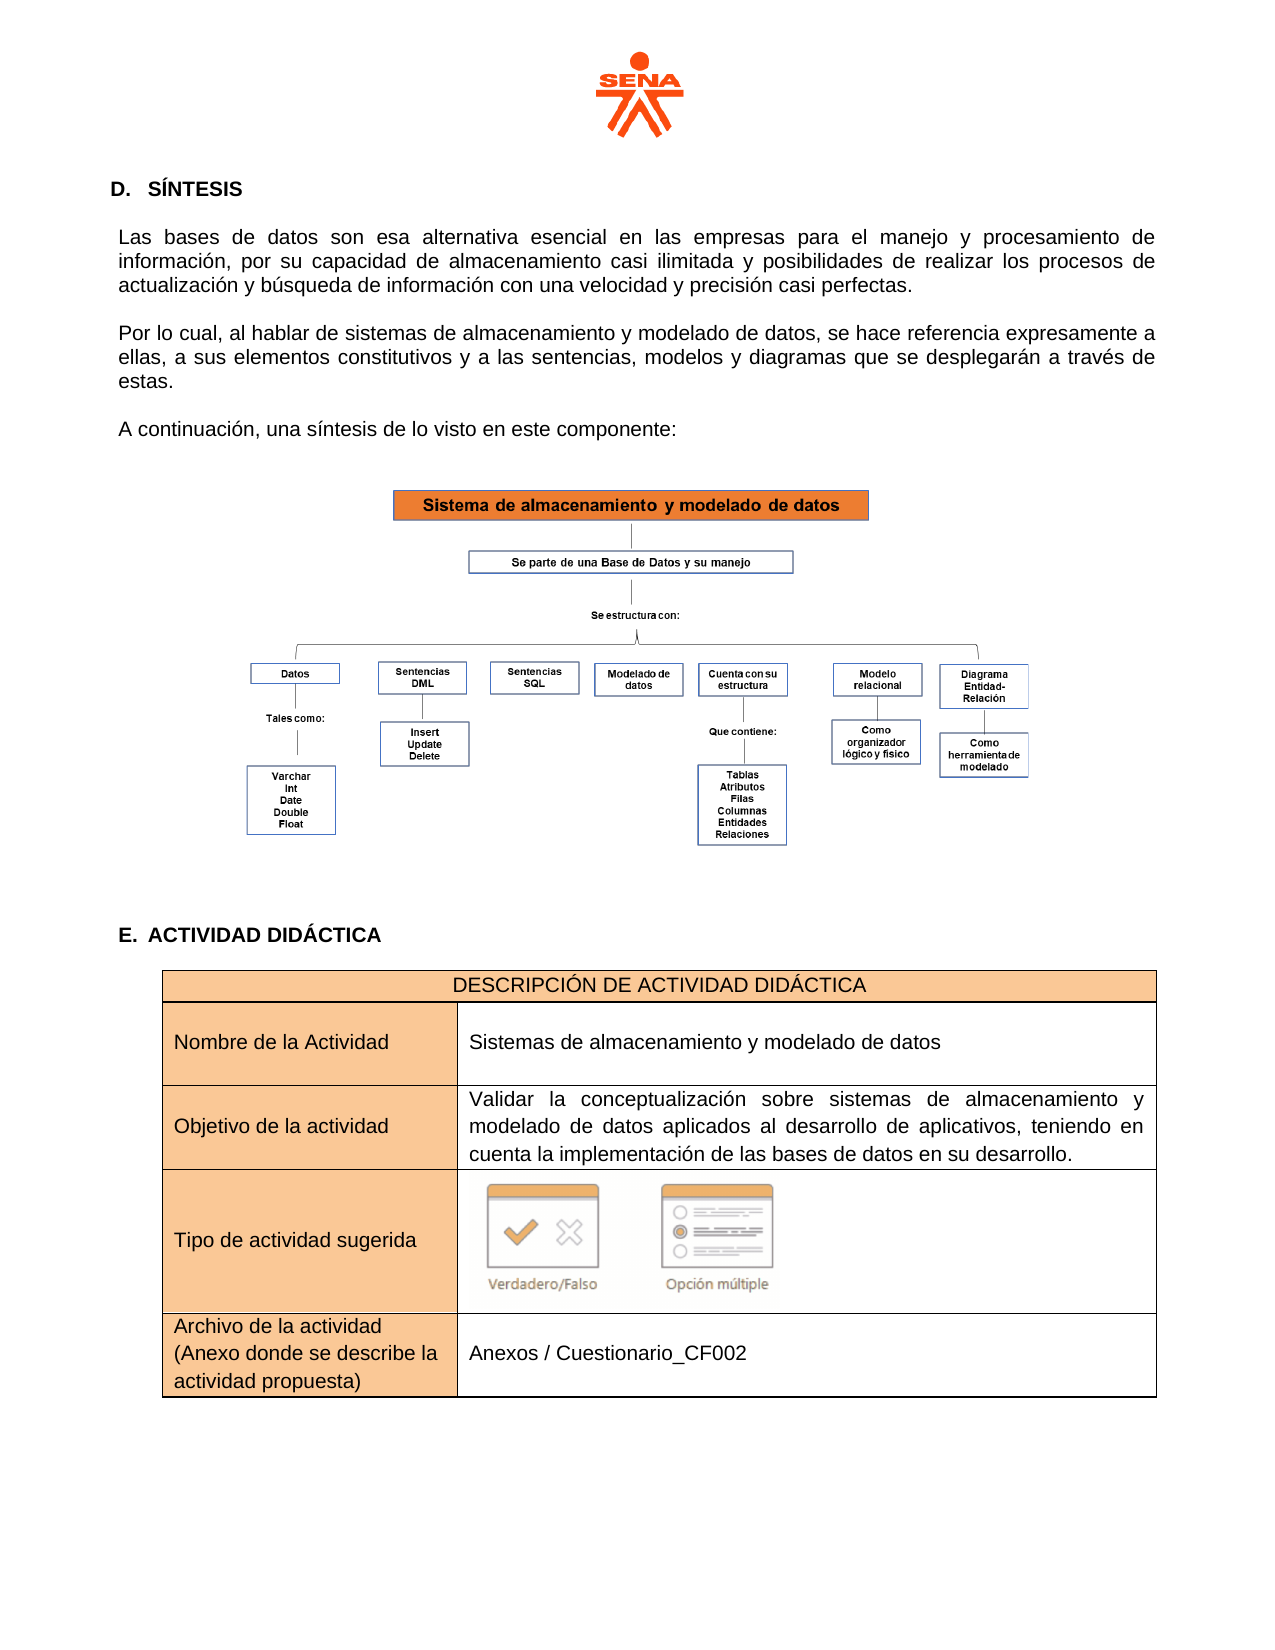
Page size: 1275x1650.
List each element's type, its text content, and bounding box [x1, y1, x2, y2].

table_cell Anexos / Cuestionario_CF002 [458, 1314, 1156, 1396]
table_cell Archivo de la actividad (Anexo donde se describe la actividad propuesta) [163, 1314, 457, 1396]
table_cell Sistemas de almacenamiento y modelado de datos [458, 1003, 1156, 1085]
table_cell Nombre de la Actividad [163, 1003, 457, 1085]
table_cell Objetivo de la actividad [163, 1086, 457, 1169]
text Por lo cual, al hablar de sistemas de almacenamiento y modelado de datos, se hace referencia expresamente a ellas, a sus elementos constitutivos y a las sentencias, modelos y diagramas que se desplegarán a través de estas. [118, 321, 1157, 393]
table_cell Tipo de actividad sugerida [163, 1170, 457, 1312]
text A continuación, una síntesis de lo visto en este componente: [118, 417, 1157, 441]
list ACTIVIDAD DIDÁCTICA [118, 922, 1157, 946]
text Las bases de datos son esa alternativa esencial en las empresas para el manejo y procesamiento de información, por su capacidad de almacenamiento casi ilimitada y posibilidades de realizar los procesos de actualización y búsqueda de información con una velocidad y precisión casi perfectas. [118, 225, 1157, 297]
table_header DESCRIPCIÓN DE ACTIVIDAD DIDÁCTICA [163, 971, 1156, 1001]
picture [246, 488, 1029, 846]
list SÍNTESIS [110, 177, 1157, 201]
picture [585, 48, 690, 142]
table_cell Validar la conceptualización sobre sistemas de almacenamiento y modelado de datos aplicados al desarrollo de aplicativos, teniendo en cuenta la implementación de las bases de datos en su desarrollo. [458, 1086, 1156, 1169]
table_cell [458, 1170, 1156, 1312]
picture [468, 1170, 780, 1309]
